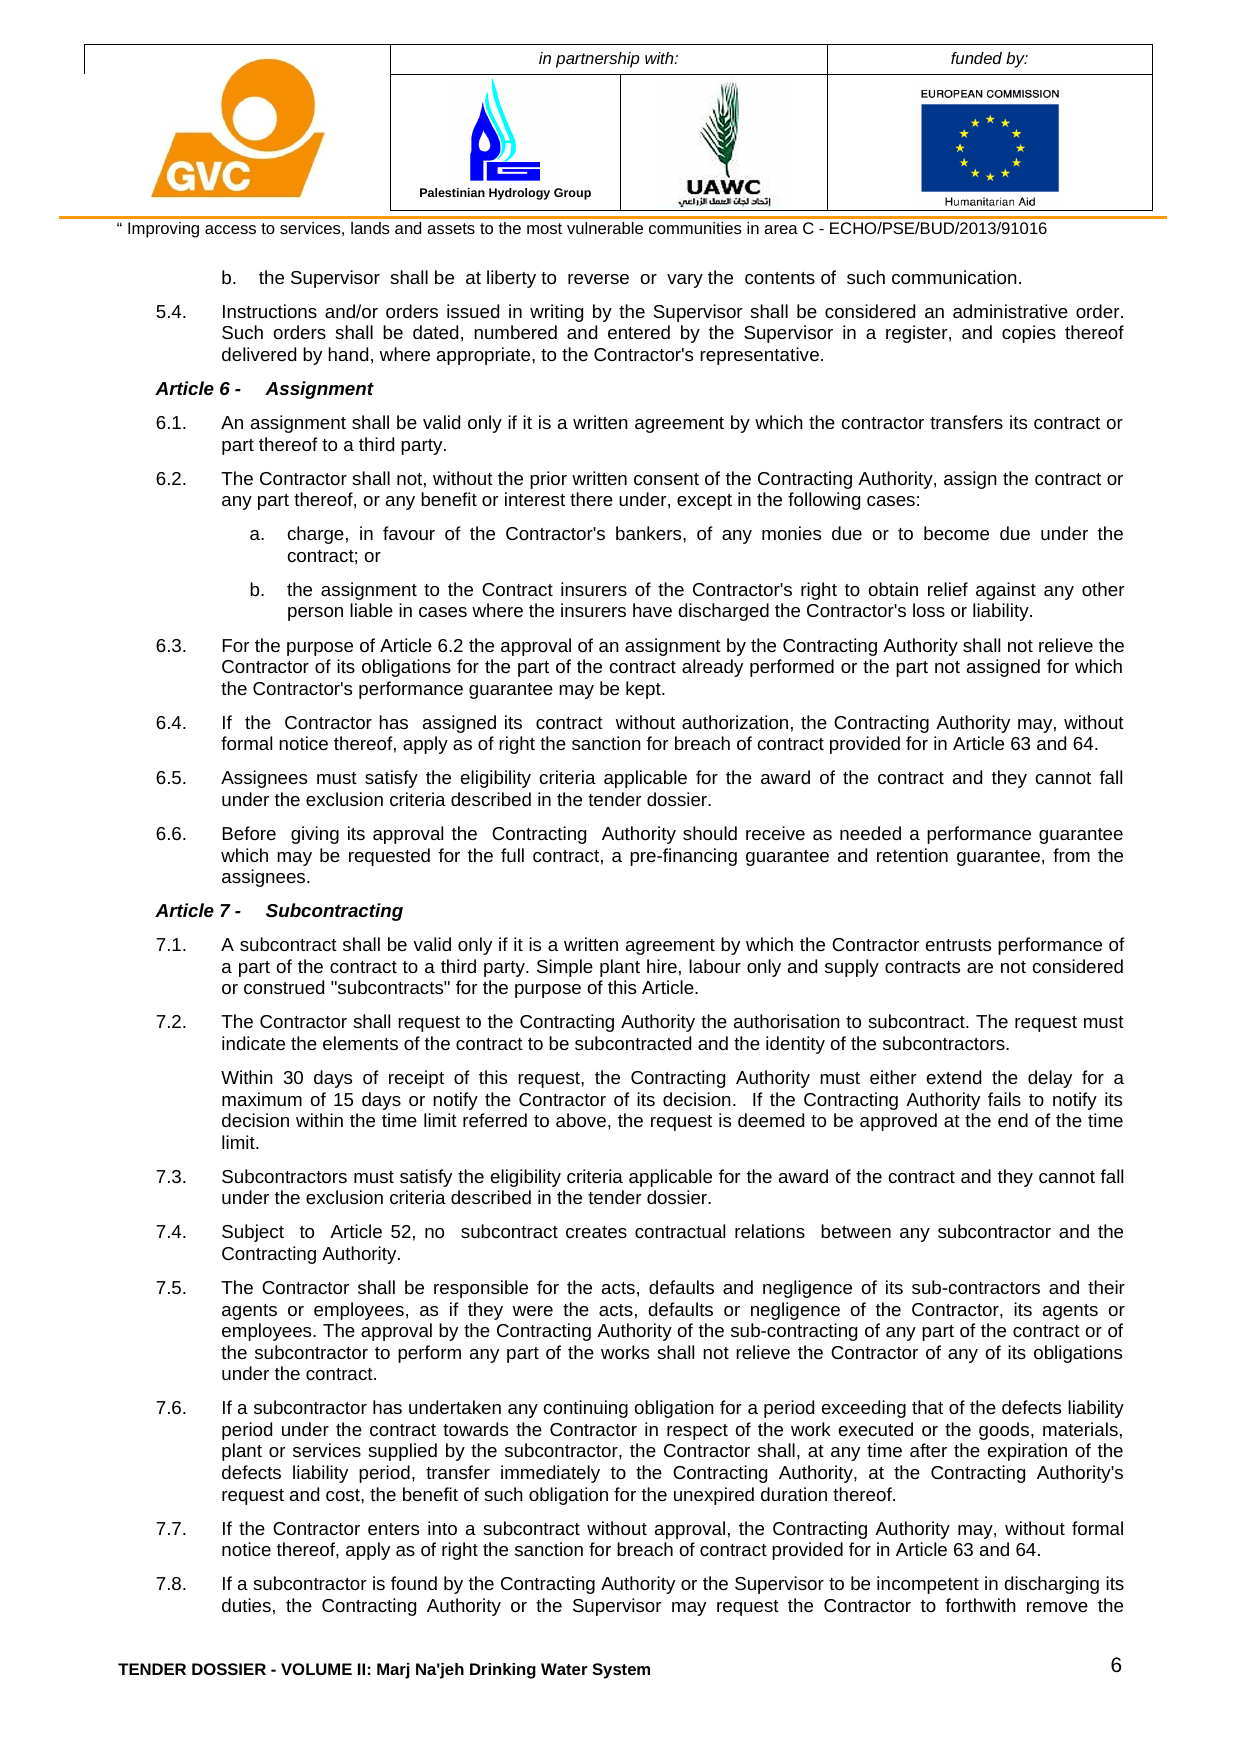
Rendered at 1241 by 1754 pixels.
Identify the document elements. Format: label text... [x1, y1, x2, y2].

text 6.1. An assignment shall be valid only if it is a written agreement by which the contractor transfers its contract or part thereof to a third party. [156, 412, 1125, 455]
text 6.6. Before giving its approval the Contracting Authority should receive as needed a performance guarantee which may be requested for the full contract, a pre-financing guarantee and retention guarantee, from the assignees. [156, 823, 1125, 887]
text Article 6 - Assignment [156, 378, 1125, 399]
picture [913, 83, 1066, 210]
picture [656, 75, 791, 210]
text 6.3. For the purpose of Article 6.2 the approval of an assignment by the Contracting Authority shall not relieve the Contractor of its obligations for the part of the contract already performed or the part not assigned for which the Contractor's performance guarantee may be kept. [156, 634, 1125, 699]
text 7.6. If a subcontractor has undertaken any continuing obligation for a period exceeding that of the defects liability period under the contract towards the Contractor in respect of the work executed or the goods, materials, plant or services supplied by the subcontractor, the Contractor shall, at any time after the expiration of the defects liability period, transfer immediately to the Contracting Authority, at the Contracting Authority's request and cost, the benefit of such obligation for the unexpired duration thereof. [156, 1397, 1125, 1505]
text Within 30 days of receipt of this request, the Contracting Authority must either extend the delay for a maximum of 15 days or notify the Contractor of its decision. If the Contracting Authority fails to notify its decision within the time limit referred to above, the request is deemed to be approved at the end of the time limit. [156, 1067, 1125, 1153]
text 5.4. Instructions and/or orders issued in writing by the Supervisor shall be considered an administrative order. Such orders shall be dated, numbered and entered by the Supervisor in a register, and copies thereof delivered by hand, where appropriate, to the Contractor's representative. [156, 301, 1125, 365]
text 7.3. Subcontractors must satisfy the eligibility criteria applicable for the award of the contract and they cannot fall under the exclusion criteria described in the tender dossier. [156, 1166, 1125, 1209]
list the Supervisor shall be at liberty to reverse or vary the contents of such communication. [221, 267, 1125, 288]
text 6.2. The Contractor shall not, without the prior written consent of the Contracting Authority, assign the contract or any part thereof, or any benefit or interest there under, except in the following cases: [156, 467, 1125, 511]
list charge, in favour of the Contractor's bankers, of any monies due or to become due under the contract; or [249, 523, 1125, 566]
text 7.2. The Contractor shall request to the Contracting Authority the authorisation to subcontract. The request must indicate the elements of the contract to be subcontracted and the identity of the subcontractors. [156, 1011, 1125, 1054]
text 6.5. Assignees must satisfy the eligibility criteria applicable for the award of the contract and they cannot fall under the exclusion criteria described in the tender dossier. [156, 767, 1125, 810]
picture [451, 75, 560, 186]
text 7.7. If the Contractor enters into a subcontract without approval, the Contracting Authority may, without formal notice thereof, apply as of right the sanction for breach of contract provided for in Article 63 and 64. [156, 1517, 1125, 1561]
text 7.4. Subject to Article 52, no subcontract creates contractual relations between any subcontractor and the Contracting Authority. [156, 1221, 1125, 1264]
list the assignment to the Contract insurers of the Contractor's right to obtain relief against any other person liable in cases where the insurers have discharged the Contractor's loss or liability. [249, 579, 1125, 622]
text 7.1. A subcontract shall be valid only if it is a written agreement by which the Contractor entrusts performance of a part of the contract to a third party. Simple plant hire, labour only and supply contracts are not considered or construed "subcontracts" for the purpose of this Article. [156, 934, 1125, 999]
text Article 7 - Subcontracting [156, 900, 1125, 922]
picture [149, 57, 326, 198]
text 6.4. If the Contractor has assigned its contract without authorization, the Contracting Authority may, without formal notice thereof, apply as of right the sanction for breach of contract provided for in Article 63 and 64. [156, 712, 1125, 755]
text 7.5. The Contractor shall be responsible for the acts, defaults and negligence of its sub-contractors and their agents or employees, as if they were the acts, defaults or negligence of the Contractor, its agents or employees. The approval by the Contracting Authority of the sub-contracting of any part of the contract or of the subcontractor to perform any part of the works shall not relieve the Contractor of any of its obligations under the contract. [156, 1277, 1125, 1385]
